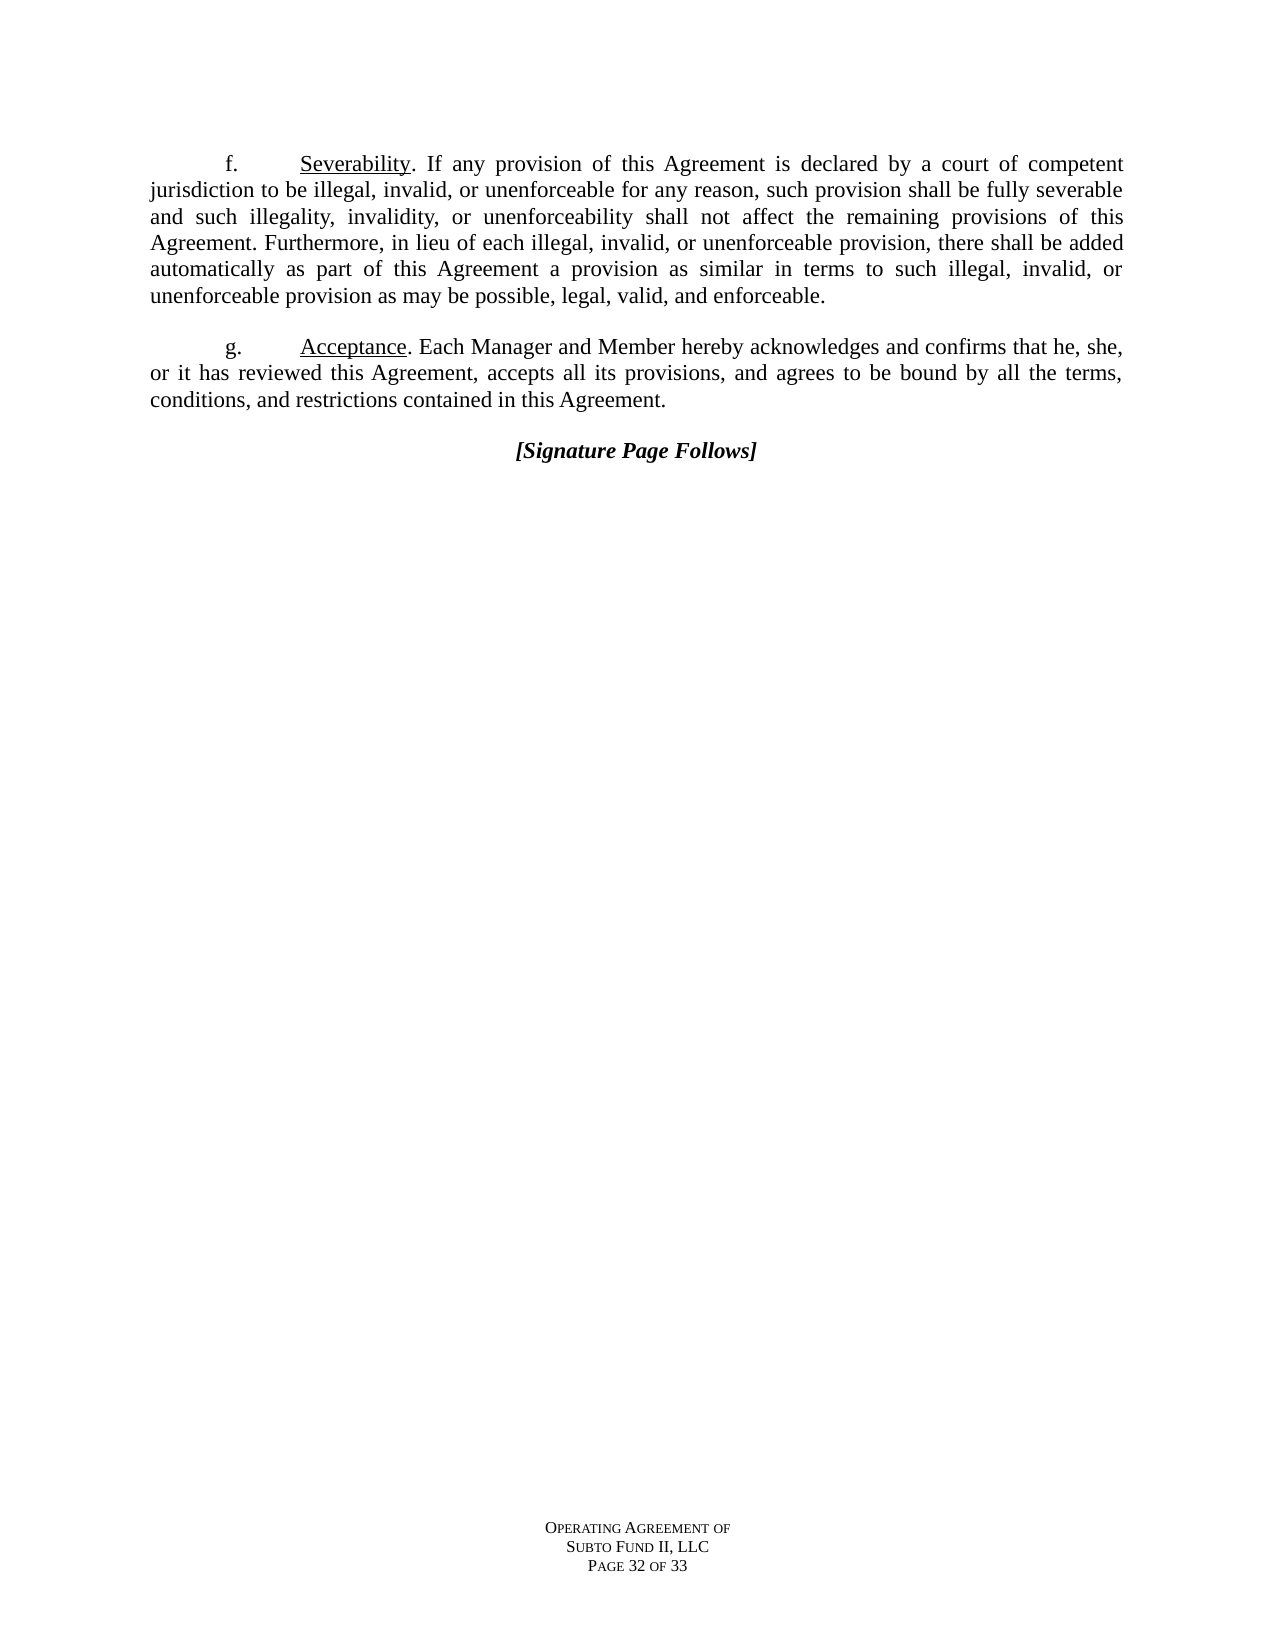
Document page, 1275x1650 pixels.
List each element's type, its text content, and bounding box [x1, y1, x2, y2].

text [Signature Page Follows] [150, 437, 1125, 463]
list Acceptance. Each Manager and Member hereby acknowledges and confirms that he, she, or it has reviewed this Agreement, accepts all its provisions, and agrees to be bound by all the terms, conditions, and restrictions contained in this Agreement. [150, 333, 1125, 412]
list Severability. If any provision of this Agreement is declared by a court of competent jurisdiction to be illegal, invalid, or unenforceable for any reason, such provision shall be fully severable and such illegality, invalidity, or unenforceability shall not affect the remaining provisions of this Agreement. Furthermore, in lieu of each illegal, invalid, or unenforceable provision, there shall be added automatically as part of this Agreement a provision as similar in terms to such illegal, invalid, or unenforceable provision as may be possible, legal, valid, and enforceable. [150, 150, 1125, 308]
